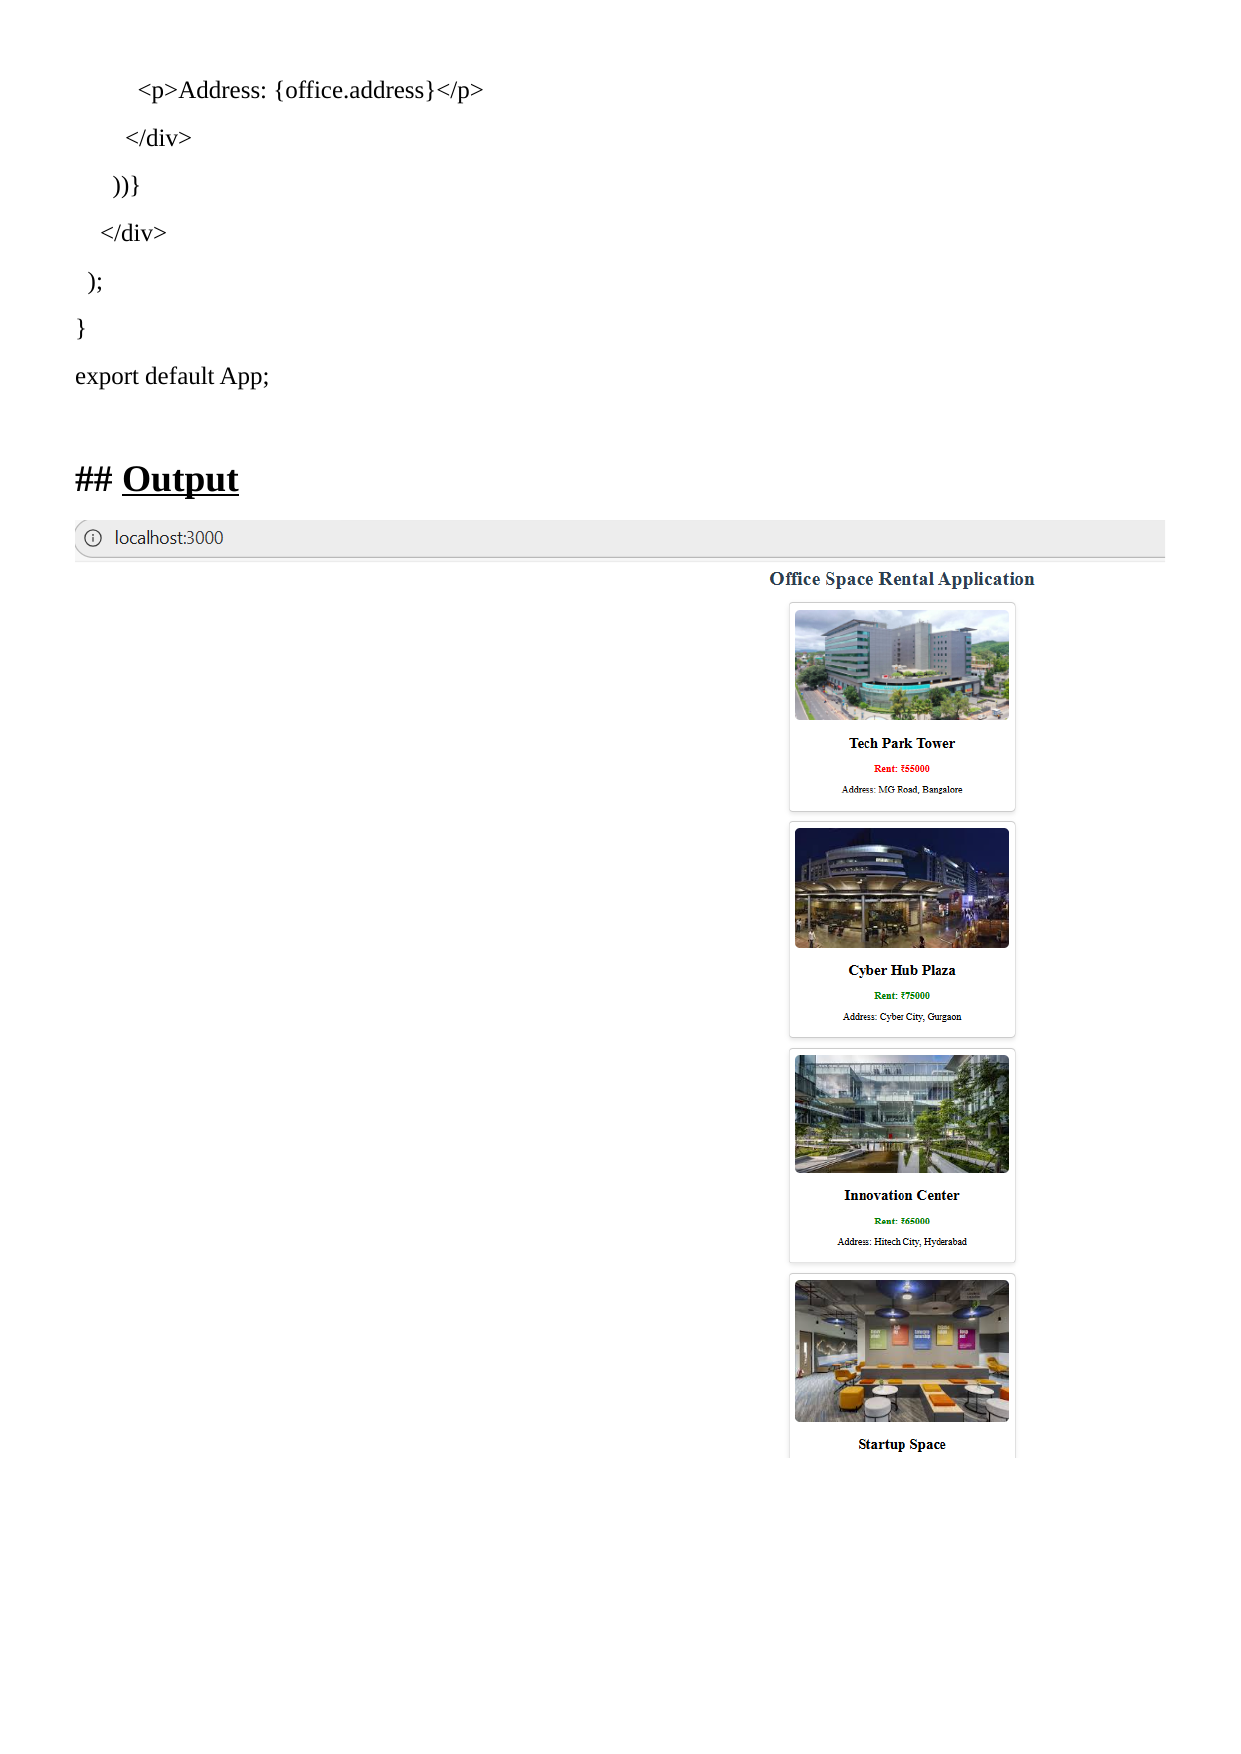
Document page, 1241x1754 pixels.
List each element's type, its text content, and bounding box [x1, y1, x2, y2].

text </div> [75, 218, 1165, 247]
picture [75, 520, 1166, 1458]
text export default App; [75, 361, 1165, 390]
text ## Output [75, 457, 1165, 500]
text </div> [75, 123, 1165, 151]
text } [75, 313, 1165, 342]
text ); [75, 266, 1165, 294]
text ))} [75, 170, 1165, 199]
text <p>Address: {office.address}</p> [75, 75, 1165, 104]
